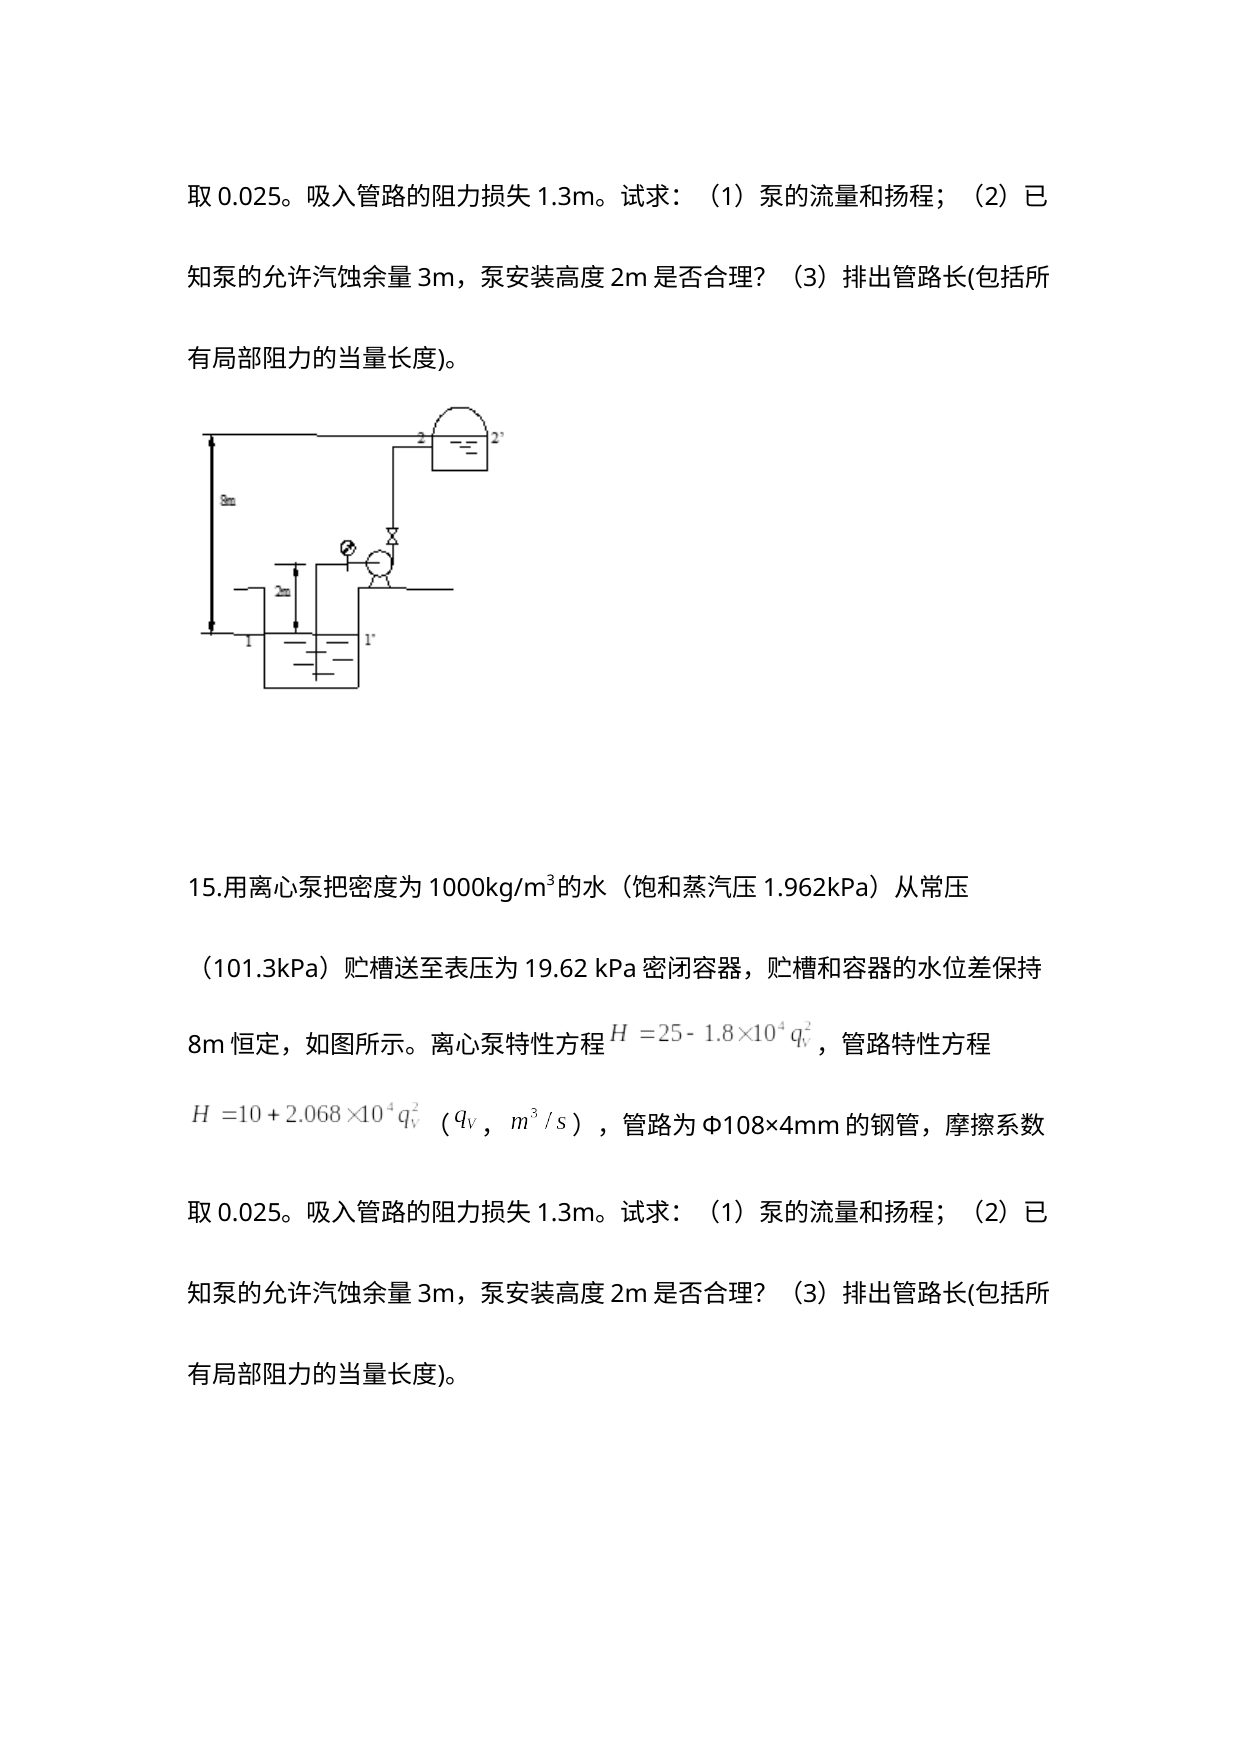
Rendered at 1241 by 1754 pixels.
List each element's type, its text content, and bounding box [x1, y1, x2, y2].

picture [187, 398, 515, 697]
text 15.用离心泵把密度为1000kg/m3的水（饱和蒸汽压1.962kPa）从常压（101.3kPa）贮槽送至表压为19.62 kPa密闭容器，贮槽和容器的水位差保持8m恒定，如图所示。离心泵特性方程，管路特性方程（，），管路为Φ108×4mm的钢管，摩擦系数取0.025。吸入管路的阻力损失1.3m。试求：（1）泵的流量和扬程；（2）已知泵的允许汽蚀余量3m，泵安装高度2m是否合理？（3）排出管路长(包括所有局部阻力的当量长度)。 [187, 853, 1053, 1406]
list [187, 162, 1053, 389]
